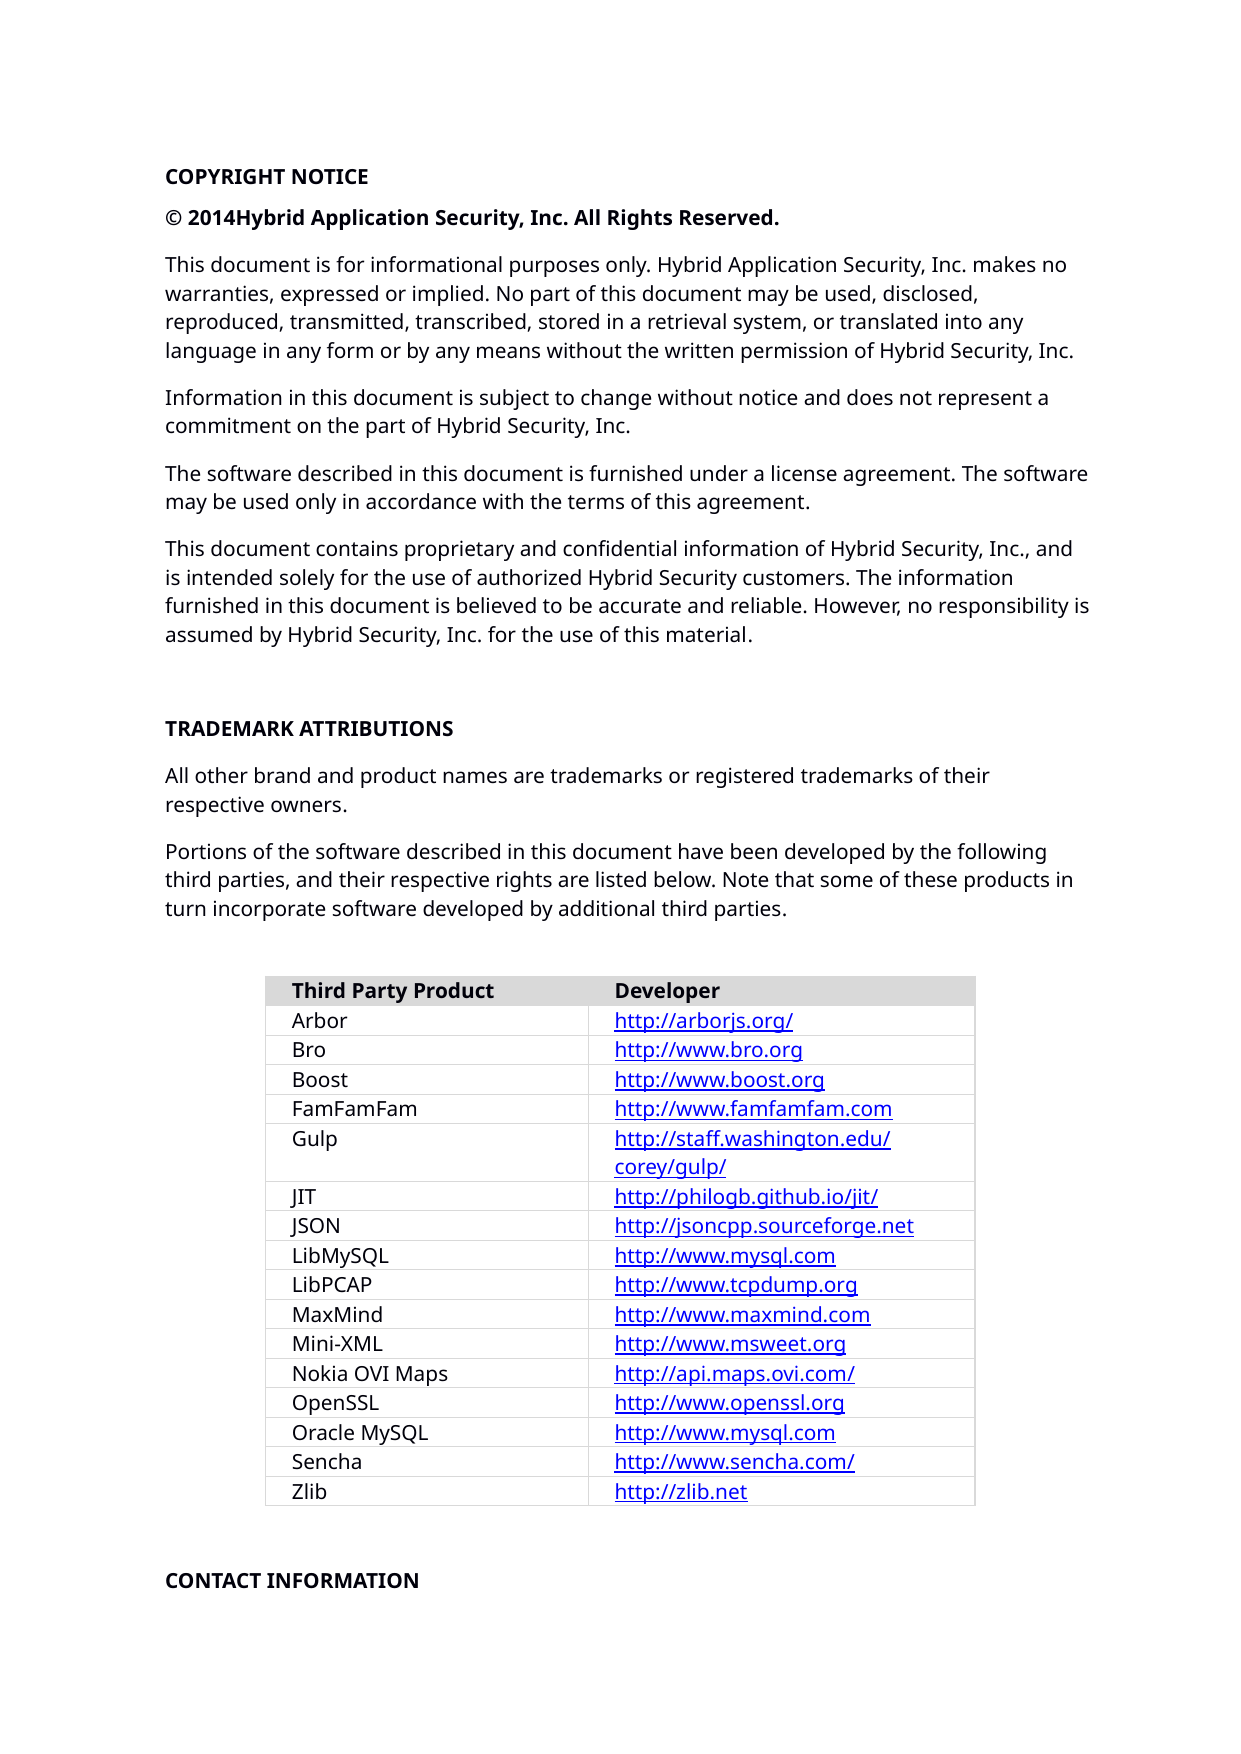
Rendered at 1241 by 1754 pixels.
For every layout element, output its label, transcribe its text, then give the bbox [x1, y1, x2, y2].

table_cell http://www.openssl.org [589, 1388, 974, 1417]
table_cell http://api.maps.ovi.com/ [589, 1359, 974, 1387]
table_cell MaxMind [266, 1300, 588, 1328]
table_cell http://www.sencha.com/ [589, 1447, 974, 1476]
table_cell http://www.msweet.org [589, 1329, 974, 1358]
table_cell OpenSSL [266, 1388, 588, 1417]
table_cell http://www.maxmind.com [589, 1300, 974, 1328]
table_cell http://arborjs.org/ [589, 1006, 974, 1034]
table_cell http://www.mysql.com [589, 1241, 974, 1269]
subtitle All other brand and product names are trademarks or registered trademarks of their respective owners. [165, 761, 1090, 818]
table_cell Gulp [266, 1124, 588, 1181]
subtitle This document contains proprietary and confidential information of Hybrid Security, Inc., and is intended solely for the use of authorized Hybrid Security customers. The information furnished in this document is believed to be accurate and reliable. However, no responsibility is assumed by Hybrid Security, Inc. for the use of this material. [165, 534, 1090, 648]
table_cell http://jsoncpp.sourceforge.net [589, 1211, 974, 1240]
table_cell LibPCAP [266, 1270, 588, 1299]
table_cell Oracle MySQL [266, 1418, 588, 1446]
subtitle The software described in this document is furnished under a license agreement. The software may be used only in accordance with the terms of this agreement. [165, 459, 1090, 516]
subtitle TRADEMARK ATTRIBUTIONS [165, 714, 1090, 742]
table_cell FamFamFam [266, 1095, 588, 1123]
table_cell http://zlib.net [589, 1477, 974, 1505]
table_cell Bro [266, 1036, 588, 1064]
table_cell http://philogb.github.io/jit/ [589, 1182, 974, 1210]
subtitle Information in this document is subject to change without notice and does not represent a commitment on the part of Hybrid Security, Inc. [165, 383, 1090, 440]
subtitle CONTACT INFORMATION [165, 1566, 1090, 1594]
table_cell Sencha [266, 1447, 588, 1476]
table_cell Nokia OVI Maps [266, 1359, 588, 1387]
table_cell JIT [266, 1182, 588, 1210]
table_cell http://www.bro.org [589, 1036, 974, 1064]
table_cell http://www.tcpdump.org [589, 1270, 974, 1299]
table_cell Zlib [266, 1477, 588, 1505]
table_cell http://www.famfamfam.com [589, 1095, 974, 1123]
table_cell LibMySQL [266, 1241, 588, 1269]
subtitle Portions of the software described in this document have been developed by the following third parties, and their respective rights are listed below. Note that some of these products in turn incorporate software developed by additional third parties. [165, 837, 1090, 922]
table_cell JSON [266, 1211, 588, 1240]
table_cell Arbor [266, 1006, 588, 1034]
table_cell Mini-XML [266, 1329, 588, 1358]
table_header Developer [589, 977, 974, 1005]
table_cell http://staff.washington.edu/corey/gulp/ [589, 1124, 974, 1181]
table_cell Boost [266, 1065, 588, 1093]
text COPYRIGHT NOTICE [165, 162, 1090, 191]
subtitle © 2014Hybrid Application Security, Inc. All Rights Reserved. [165, 203, 1090, 232]
subtitle This document is for informational purposes only. Hybrid Application Security, Inc. makes no warranties, expressed or implied. No part of this document may be used, disclosed, reproduced, transmitted, transcribed, stored in a retrieval system, or translated into any language in any form or by any means without the written permission of Hybrid Security, Inc. [165, 251, 1090, 364]
table_cell http://www.boost.org [589, 1065, 974, 1093]
table_header Third Party Product [266, 977, 588, 1005]
table_cell http://www.mysql.com [589, 1418, 974, 1446]
